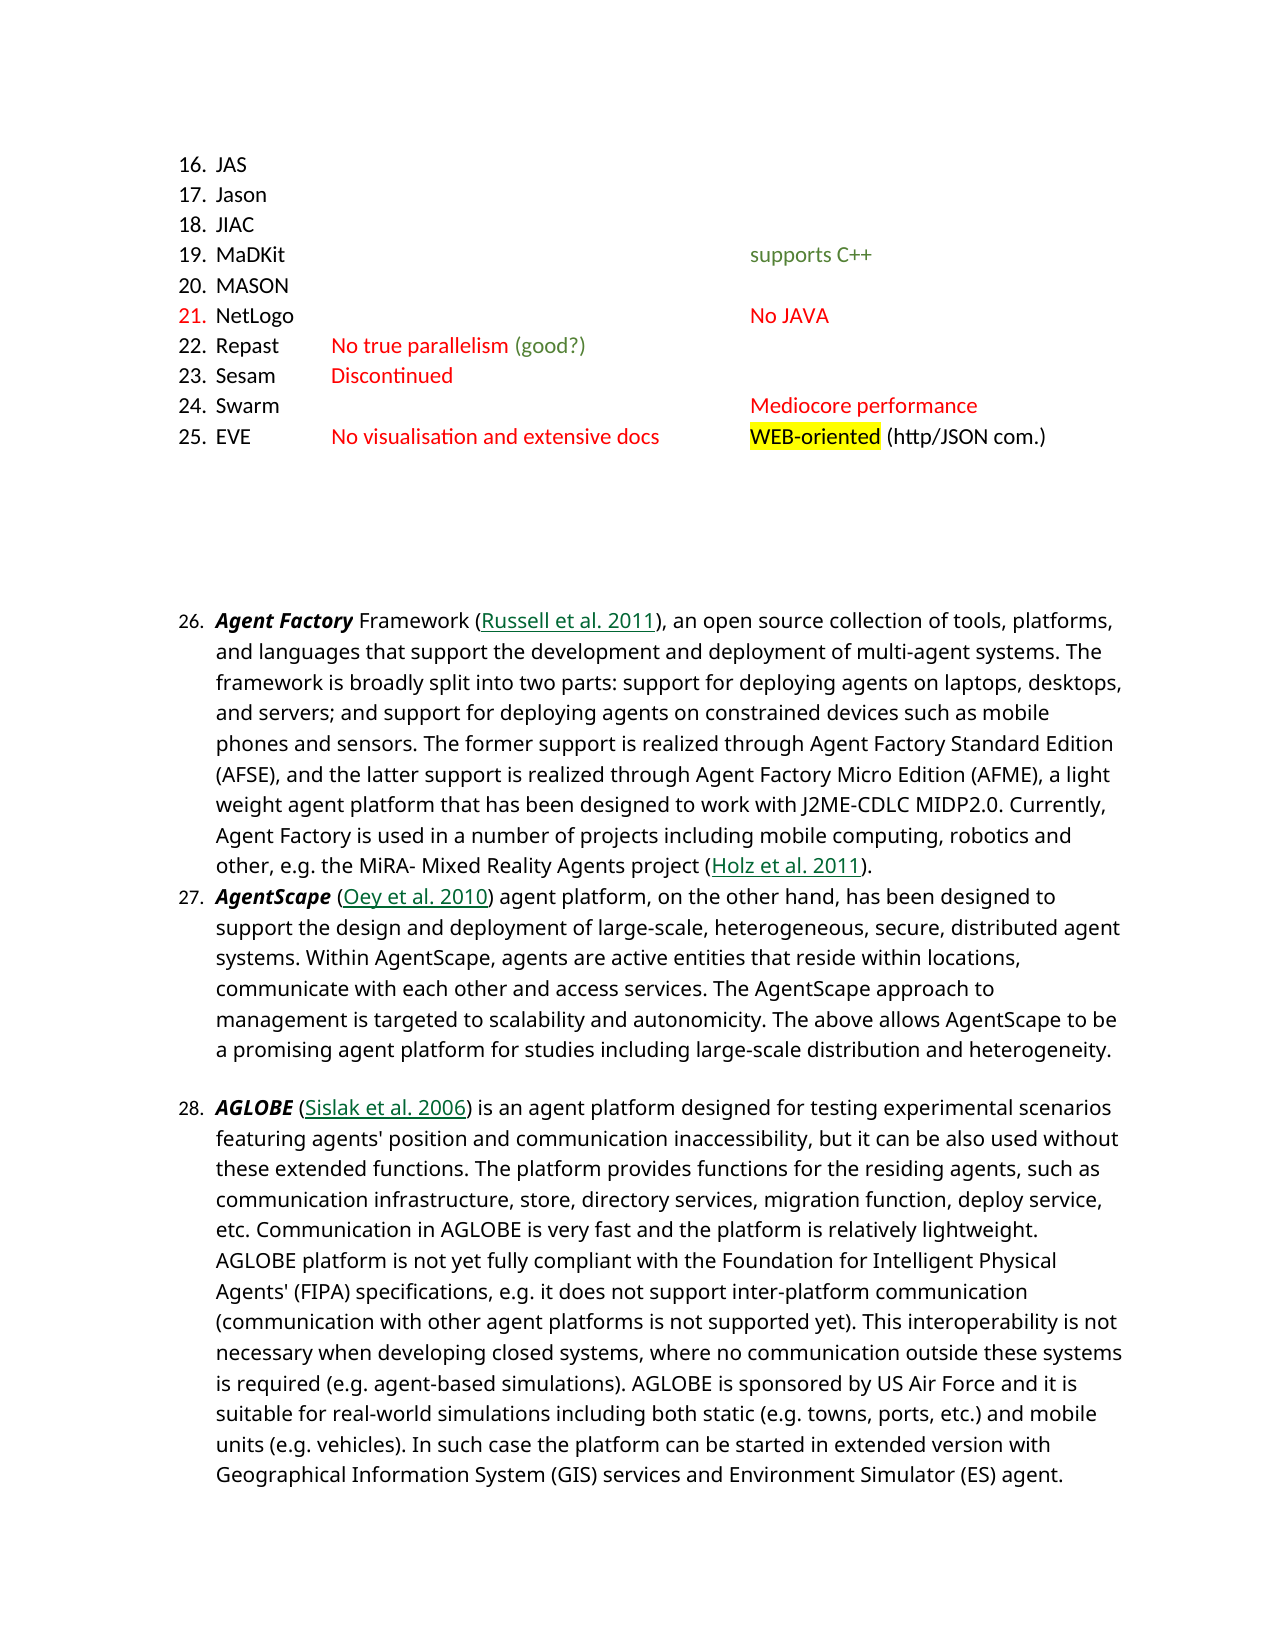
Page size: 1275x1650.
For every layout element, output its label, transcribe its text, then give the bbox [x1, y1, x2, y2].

list MaDKit supports C++ [178, 241, 1125, 269]
list Repast No true parallelism (good?) [178, 331, 1125, 359]
list NetLogo No JAVA [178, 301, 1125, 329]
list AgentScape (Oey et al. 2010) agent platform, on the other hand, has been designed to support the design and deployment of large-scale, heterogeneous, secure, distributed agent systems. Within AgentScape, agents are active entities that reside within locations, communicate with each other and access services. The AgentScape approach to management is targeted to scalability and autonomicity. The above allows AgentScape to be a promising agent platform for studies including large-scale distribution and heterogeneity. [178, 882, 1125, 1091]
list EVE No visualisation and extensive docs WEB-oriented (http/JSON com.) [178, 422, 750, 450]
list Agent Factory Framework (Russell et al. 2011), an open source collection of tools, platforms, and languages that support the development and deployment of multi-agent systems. The framework is broadly split into two parts: support for deploying agents on laptops, desktops, and servers; and support for deploying agents on constrained devices such as mobile phones and sensors. The former support is realized through Agent Factory Standard Edition (AFSE), and the latter support is realized through Agent Factory Micro Edition (AFME), a light weight agent platform that has been designed to work with J2ME-CDLC MIDP2.0. Currently, Agent Factory is used in a number of projects including mobile computing, robotics and other, e.g. the MiRA- Mixed Reality Agents project (Holz et al. 2011). [178, 607, 1125, 880]
list AGLOBE (Sislak et al. 2006) is an agent platform designed for testing experimental scenarios featuring agents' position and communication inaccessibility, but it can be also used without these extended functions. The platform provides functions for the residing agents, such as communication infrastructure, store, directory services, migration function, deploy service, etc. Communication in AGLOBE is very fast and the platform is relatively lightweight. AGLOBE platform is not yet fully compliant with the Foundation for Intelligent Physical Agents' (FIPA) specifications, e.g. it does not support inter-platform communication (communication with other agent platforms is not supported yet). This interoperability is not necessary when developing closed systems, where no communication outside these systems is required (e.g. agent-based simulations). AGLOBE is sponsored by US Air Force and it is suitable for real-world simulations including both static (e.g. towns, ports, etc.) and mobile units (e.g. vehicles). In such case the platform can be started in extended version with Geographical Information System (GIS) services and Environment Simulator (ES) agent. [178, 1093, 1125, 1489]
list EVE No visualisation and extensive docs WEB-oriented (http/JSON com.) [881, 422, 1125, 450]
list JAS [178, 150, 1125, 178]
list JIAC [178, 210, 1125, 238]
list MASON [178, 271, 1125, 299]
list Sesam Discontinued [178, 361, 1125, 389]
list Swarm Mediocore performance [178, 392, 1125, 420]
list Jason [178, 180, 1125, 208]
